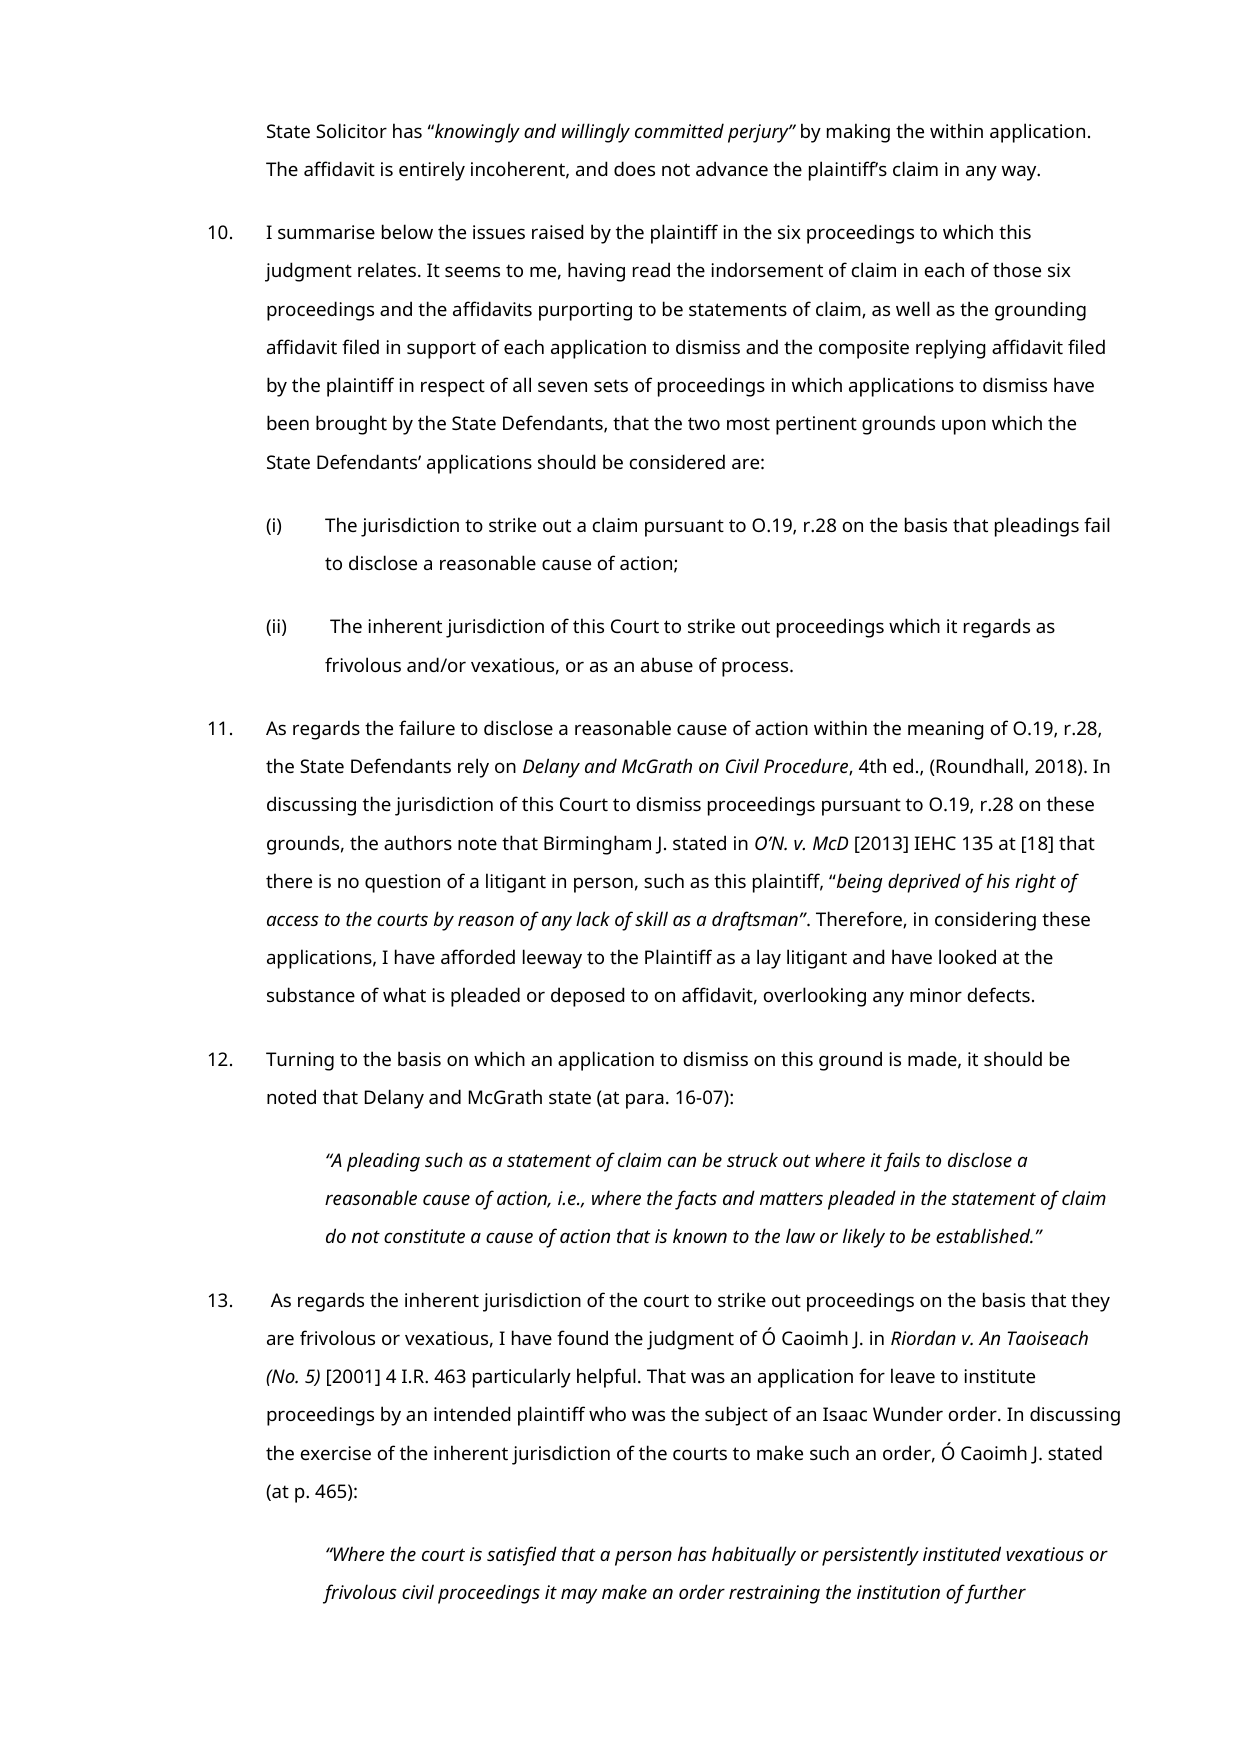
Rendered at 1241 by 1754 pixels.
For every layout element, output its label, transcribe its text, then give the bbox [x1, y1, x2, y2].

text 12. Turning to the basis on which an application to dismiss on this ground is made, it should be noted that Delany and McGrath state (at para. 16-07): [207, 1046, 1122, 1110]
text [266, 1541, 1122, 1605]
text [207, 118, 1122, 182]
text (ii) The inherent jurisdiction of this Court to strike out proceedings which it regards as frivolous and/or vexatious, or as an abuse of process. [266, 614, 1122, 677]
text “A pleading such as a statement of claim can be struck out where it fails to disclose a reasonable cause of action, i.e., where the facts and matters pleaded in the statement of claim do not constitute a cause of action that is known to the law or likely to be established.” [266, 1147, 1122, 1249]
text 10. I summarise below the issues raised by the plaintiff in the six proceedings to which this judgment relates. It seems to me, having read the indorsement of claim in each of those six proceedings and the affidavits purporting to be statements of claim, as well as the grounding affidavit filed in support of each application to dismiss and the composite replying affidavit filed by the plaintiff in respect of all seven sets of proceedings in which applications to dismiss have been brought by the State Defendants, that the two most pertinent grounds upon which the State Defendants’ applications should be considered are: [207, 219, 1122, 474]
text 11. As regards the failure to disclose a reasonable cause of action within the meaning of O.19, r.28, the State Defendants rely on Delany and McGrath on Civil Procedure, 4th ed., (Roundhall, 2018). In discussing the jurisdiction of this Court to dismiss proceedings pursuant to O.19, r.28 on these grounds, the authors note that Birmingham J. stated in O’N. v. McD [2013] IEHC 135 at [18] that there is no question of a litigant in person, such as this plaintiff, “being deprived of his right of access to the courts by reason of any lack of skill as a draftsman”. Therefore, in considering these applications, I have afforded leeway to the Plaintiff as a lay litigant and have looked at the substance of what is pleaded or deposed to on affidavit, overlooking any minor defects. [207, 715, 1122, 1008]
text 13. As regards the inherent jurisdiction of the court to strike out proceedings on the basis that they are frivolous or vexatious, I have found the judgment of Ó Caoimh J. in Riordan v. An Taoiseach (No. 5) [2001] 4 I.R. 463 particularly helpful. That was an application for leave to institute proceedings by an intended plaintiff who was the subject of an Isaac Wunder order. In discussing the exercise of the inherent jurisdiction of the courts to make such an order, Ó Caoimh J. stated (at p. 465): [207, 1287, 1122, 1504]
text (i) The jurisdiction to strike out a claim pursuant to O.19, r.28 on the basis that pleadings fail to disclose a reasonable cause of action; [266, 512, 1122, 576]
